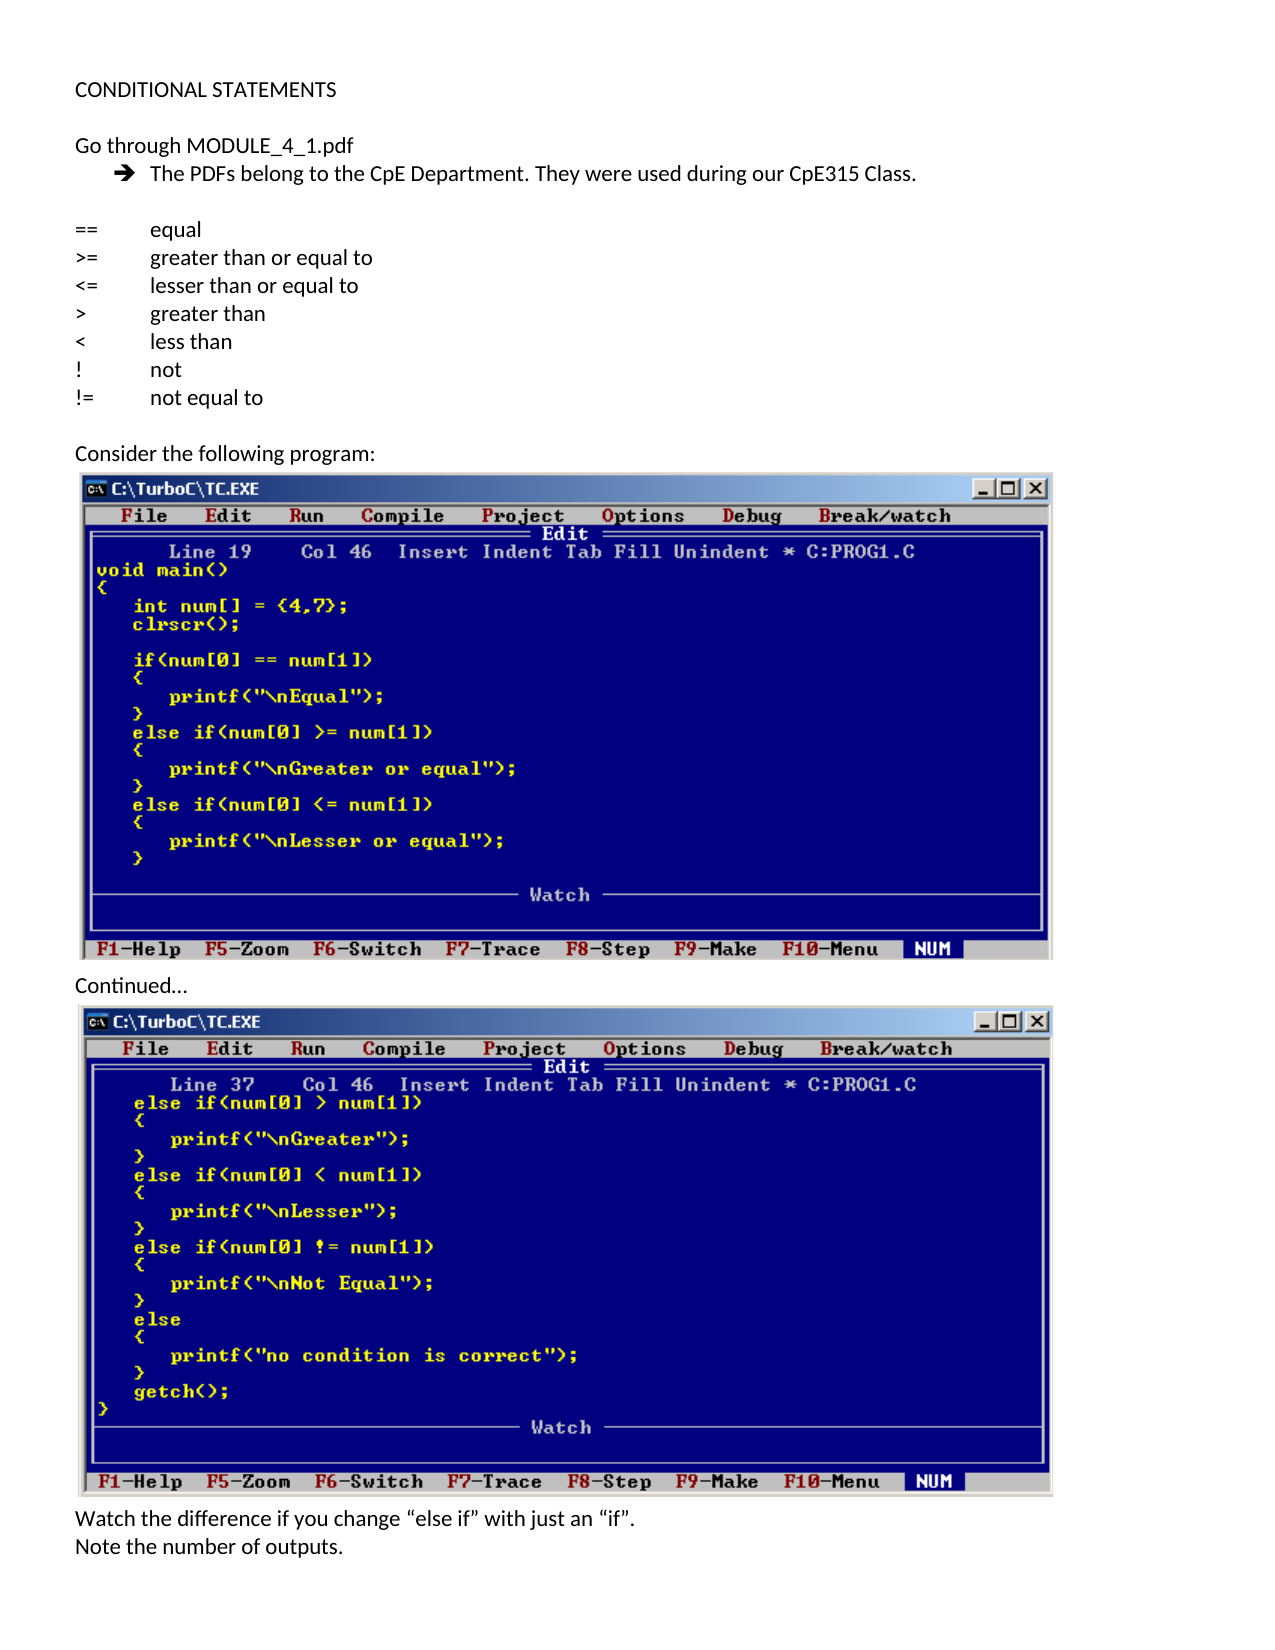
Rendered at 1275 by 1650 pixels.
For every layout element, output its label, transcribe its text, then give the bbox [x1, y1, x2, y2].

text ! not [75, 355, 1200, 383]
text Consider the following program: [75, 439, 1200, 467]
text Note the number of outputs. [75, 1532, 1200, 1560]
text CONDITIONAL STATEMENTS [75, 75, 1200, 103]
text <= lesser than or equal to [75, 271, 1200, 299]
picture [78, 1004, 1054, 1497]
picture [78, 472, 1054, 960]
text < less than [75, 327, 1200, 355]
text Continued… [75, 972, 1200, 1000]
text Watch the difference if you change “else if” with just an “if”. [75, 1504, 1200, 1532]
list The PDFs belong to the CpE Department. They were used during our CpE315 Class. [112, 159, 1200, 187]
text == equal [75, 215, 1200, 243]
text > greater than [75, 299, 1200, 327]
text Go through MODULE_4_1.pdf [75, 131, 1200, 159]
text >= greater than or equal to [75, 243, 1200, 271]
text != not equal to [75, 383, 1200, 411]
